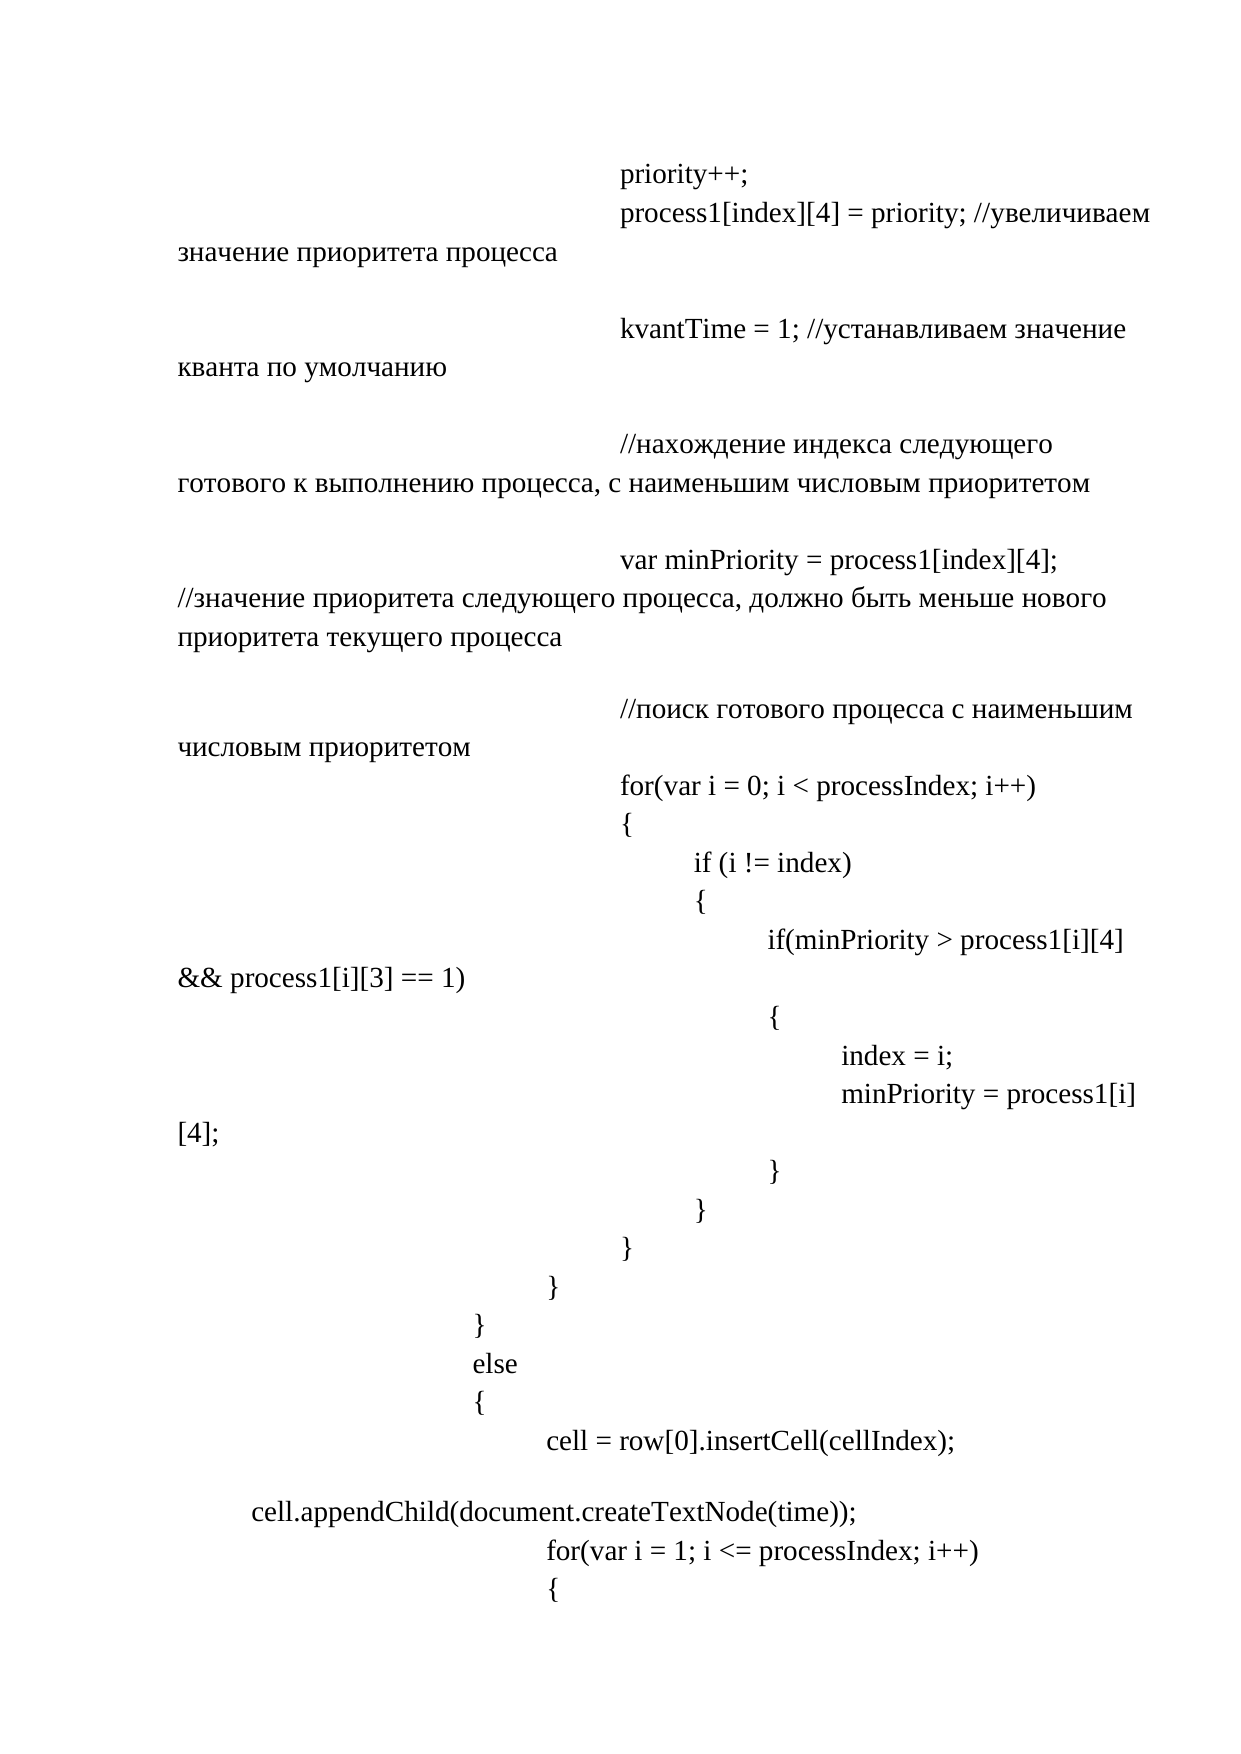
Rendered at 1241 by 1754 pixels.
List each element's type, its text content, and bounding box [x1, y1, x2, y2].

text for(var i = 0; i < processIndex; i++) [177, 768, 1152, 801]
text process1[index][4] = priority; //увеличиваем значение приоритета процесса [177, 195, 1152, 267]
text } [177, 1192, 1152, 1225]
text { [177, 1572, 1152, 1605]
text else [177, 1346, 1152, 1379]
text minPriority = process1[i][4]; [177, 1076, 1152, 1148]
text //нахождение индекса следующего готового к выполнению процесса, с наименьшим числовым приоритетом [177, 426, 1152, 498]
text { [177, 999, 1152, 1033]
text if (i != index) [177, 845, 1152, 878]
text { [177, 806, 1152, 840]
text cell.appendChild(document.createTextNode(time)); [177, 1462, 1152, 1528]
text if(minPriority > process1[i][4] && process1[i][3] == 1) [177, 922, 1152, 994]
text index = i; [177, 1038, 1152, 1071]
text priority++; [177, 157, 1152, 190]
text cell = row[0].insertCell(cellIndex); [177, 1423, 1152, 1457]
text for(var i = 1; i <= processIndex; i++) [177, 1533, 1152, 1567]
text //поиск готового процесса с наименьшим числовым приоритетом [177, 691, 1152, 763]
text { [177, 883, 1152, 917]
text } [177, 1153, 1152, 1187]
text } [177, 1230, 1152, 1264]
text { [177, 1384, 1152, 1418]
text kvantTime = 1; //устанавливаем значение кванта по умолчанию [177, 311, 1152, 383]
text var minPriority = process1[index][4]; //значение приоритета следующего процесса, должно быть меньше нового приоритета текущего процесса [177, 542, 1152, 653]
text } [177, 1269, 1152, 1302]
text } [177, 1307, 1152, 1341]
